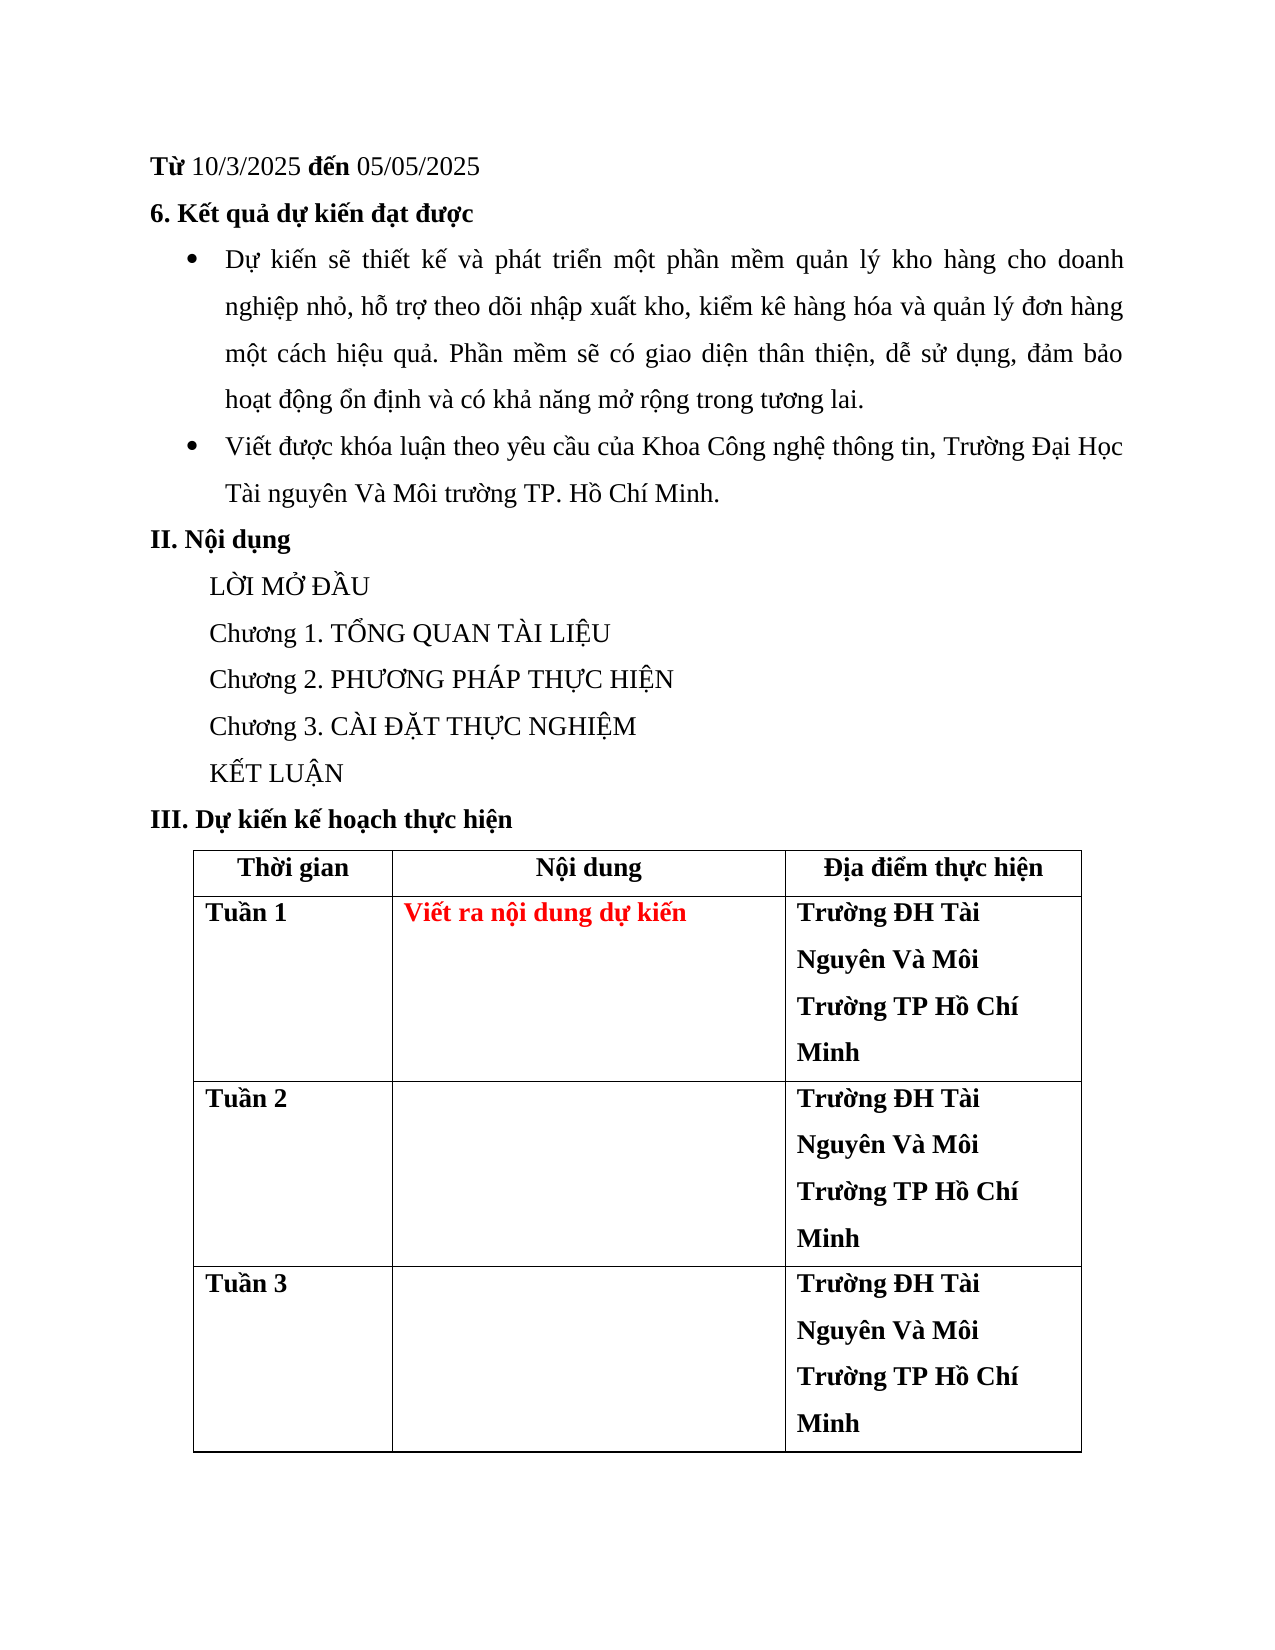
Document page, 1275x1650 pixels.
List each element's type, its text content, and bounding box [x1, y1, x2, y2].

list KẾT LUẬN [209, 757, 1125, 788]
table_cell [393, 1082, 785, 1266]
table_cell Tuần 3 [194, 1267, 392, 1451]
table_cell Tuần 2 [194, 1082, 392, 1266]
text 6. Kết quả dự kiến đạt được [150, 197, 1125, 228]
table_cell [393, 1267, 785, 1451]
text III. Dự kiến kế hoạch thực hiện [150, 803, 1125, 835]
list Viết được khóa luận theo yêu cầu của Khoa Công nghệ thông tin, Trường Đại Học Tài nguyên Và Môi trường TP. Hồ Chí Minh. [187, 430, 1125, 508]
table_header Nội dung [393, 851, 785, 896]
table_header Địa điểm thực hiện [786, 851, 1081, 896]
table_header Thời gian [194, 851, 392, 896]
text Từ 10/3/2025 đến 05/05/2025 [150, 150, 1125, 181]
table_cell Trường ĐH Tài Nguyên Và Môi Trường TP Hồ Chí Minh [786, 897, 1081, 1081]
list LỜI MỞ ĐẦU [209, 570, 1125, 601]
list Dự kiến sẽ thiết kế và phát triển một phần mềm quản lý kho hàng cho doanh nghiệp nhỏ, hỗ trợ theo dõi nhập xuất kho, kiểm kê hàng hóa và quản lý đơn hàng một cách hiệu quả. Phần mềm sẽ có giao diện thân thiện, dễ sử dụng, đảm bảo hoạt động ổn định và có khả năng mở rộng trong tương lai. [187, 243, 1125, 414]
text II. Nội dụng [150, 523, 1125, 555]
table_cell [786, 1082, 1081, 1266]
list Chương 1. TỔNG QUAN TÀI LIỆU [209, 617, 1125, 648]
table_cell Viết ra nội dung dự kiến [393, 897, 785, 1081]
table_cell Tuần 1 [194, 897, 392, 1081]
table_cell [786, 1267, 1081, 1451]
list Chương 3. CÀI ĐẶT THỰC NGHIỆM [209, 710, 1125, 741]
list Chương 2. PHƯƠNG PHÁP THỰC HIỆN [209, 663, 1125, 695]
